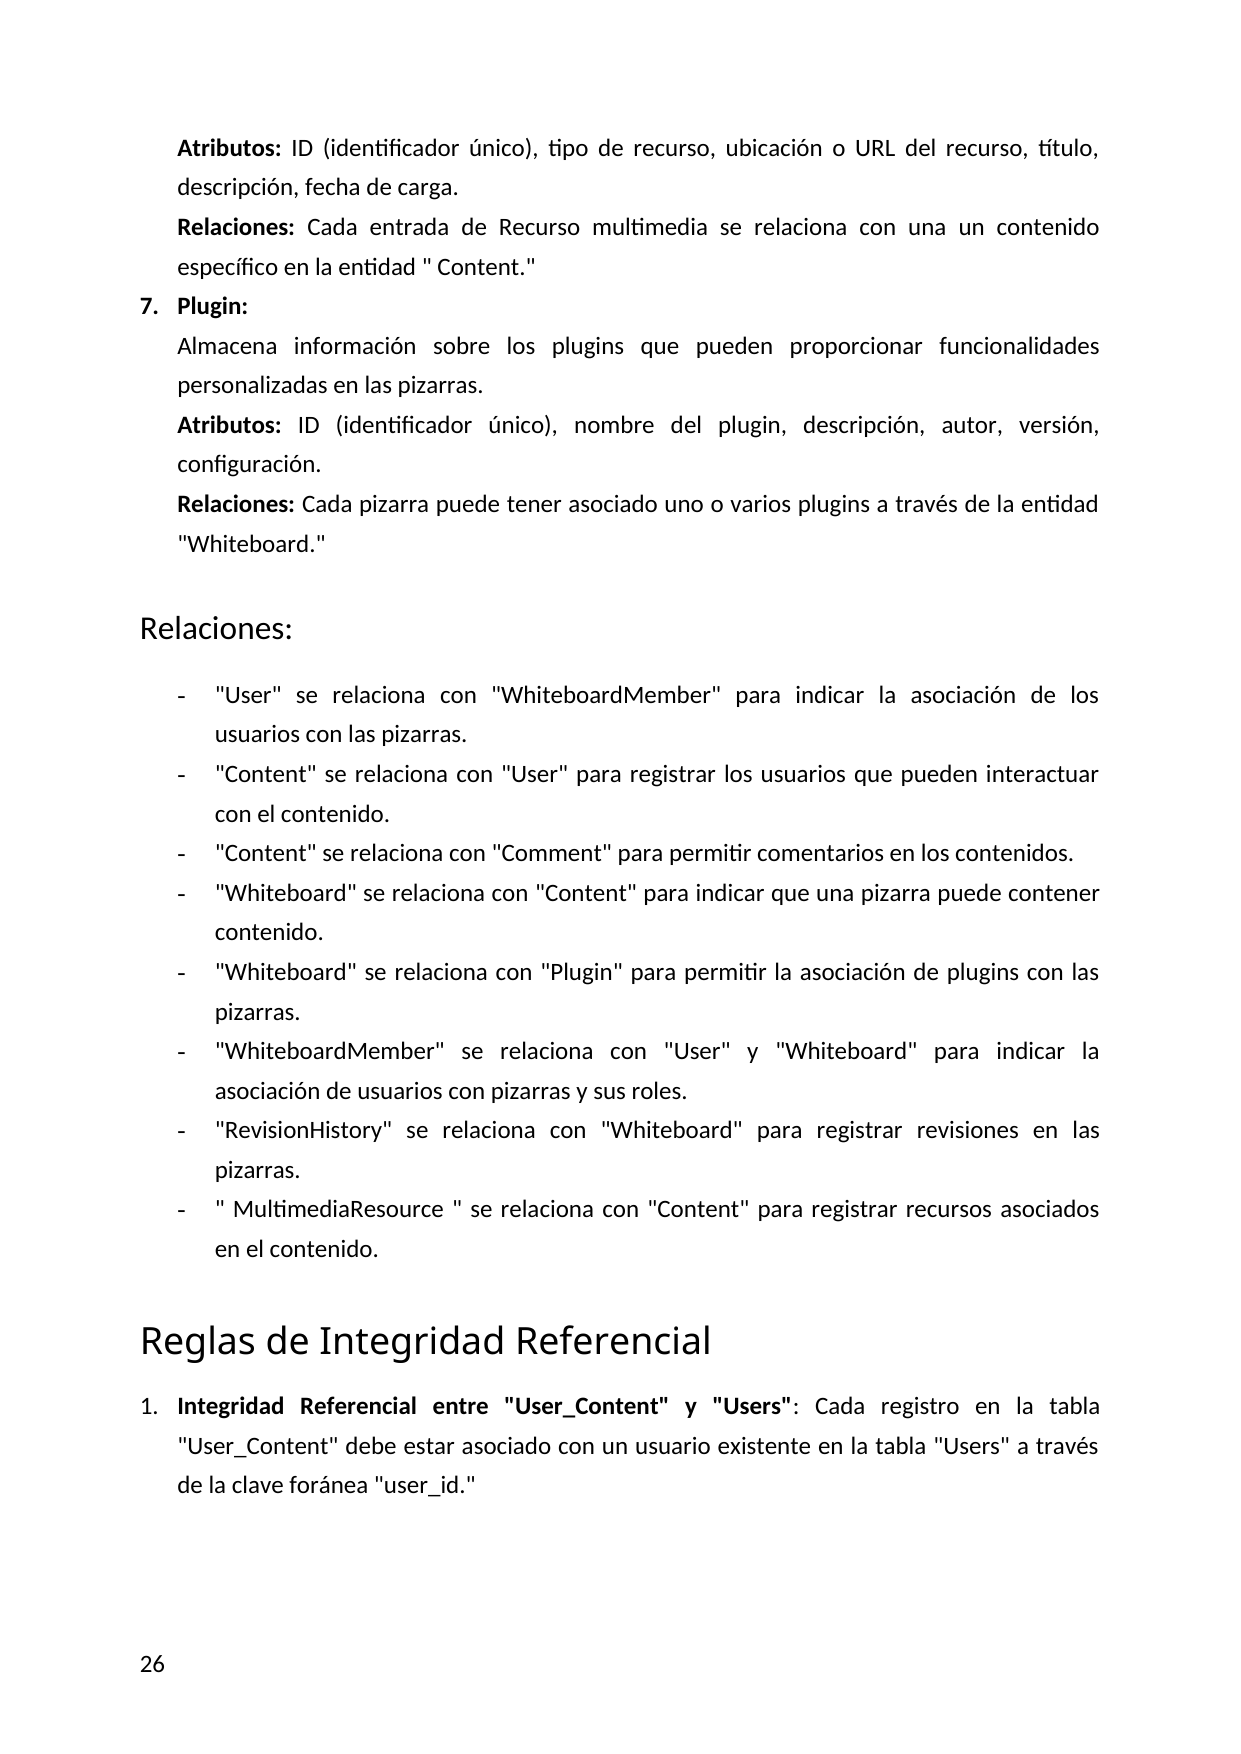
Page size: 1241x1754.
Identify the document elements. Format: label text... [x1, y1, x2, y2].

text Relaciones: Cada pizarra puede tener asociado uno o varios plugins a través de la entidad "Whiteboard." [177, 488, 1101, 558]
list Integridad Referencial entre "User_Content" y "Users": Cada registro en la tabla "User_Content" debe estar asociado con un usuario existente en la tabla "Users" a través de la clave foránea "user_id." [139, 1390, 1101, 1500]
subtitle Relaciones: [139, 607, 1101, 648]
list "Whiteboard" se relaciona con "Content" para indicar que una pizarra puede contener contenido. [177, 877, 1101, 947]
list " MultimediaResource " se relaciona con "Content" para registrar recursos asociados en el contenido. [177, 1193, 1101, 1264]
list Plugin: [139, 290, 1101, 321]
list "Content" se relaciona con "User" para registrar los usuarios que pueden interactuar con el contenido. [177, 758, 1101, 828]
list "User" se relaciona con "WhiteboardMember" para indicar la asociación de los usuarios con las pizarras. [177, 679, 1101, 749]
list "Whiteboard" se relaciona con "Plugin" para permitir la asociación de plugins con las pizarras. [177, 956, 1101, 1026]
text Atributos: ID (identificador único), tipo de recurso, ubicación o URL del recurso, título, descripción, fecha de carga. [177, 132, 1101, 202]
list "Content" se relaciona con "Comment" para permitir comentarios en los contenidos. [177, 837, 1101, 868]
text Relaciones: Cada entrada de Recurso multimedia se relaciona con una un contenido específico en la entidad " Content." [177, 211, 1101, 281]
text Atributos: ID (identificador único), nombre del plugin, descripción, autor, versión, configuración. [177, 409, 1101, 479]
list "RevisionHistory" se relaciona con "Whiteboard" para registrar revisiones en las pizarras. [177, 1114, 1101, 1184]
text Almacena información sobre los plugins que pueden proporcionar funcionalidades personalizadas en las pizarras. [177, 330, 1101, 400]
subtitle Reglas de Integridad Referencial [139, 1314, 1101, 1365]
list "WhiteboardMember" se relaciona con "User" y "Whiteboard" para indicar la asociación de usuarios con pizarras y sus roles. [177, 1035, 1101, 1105]
